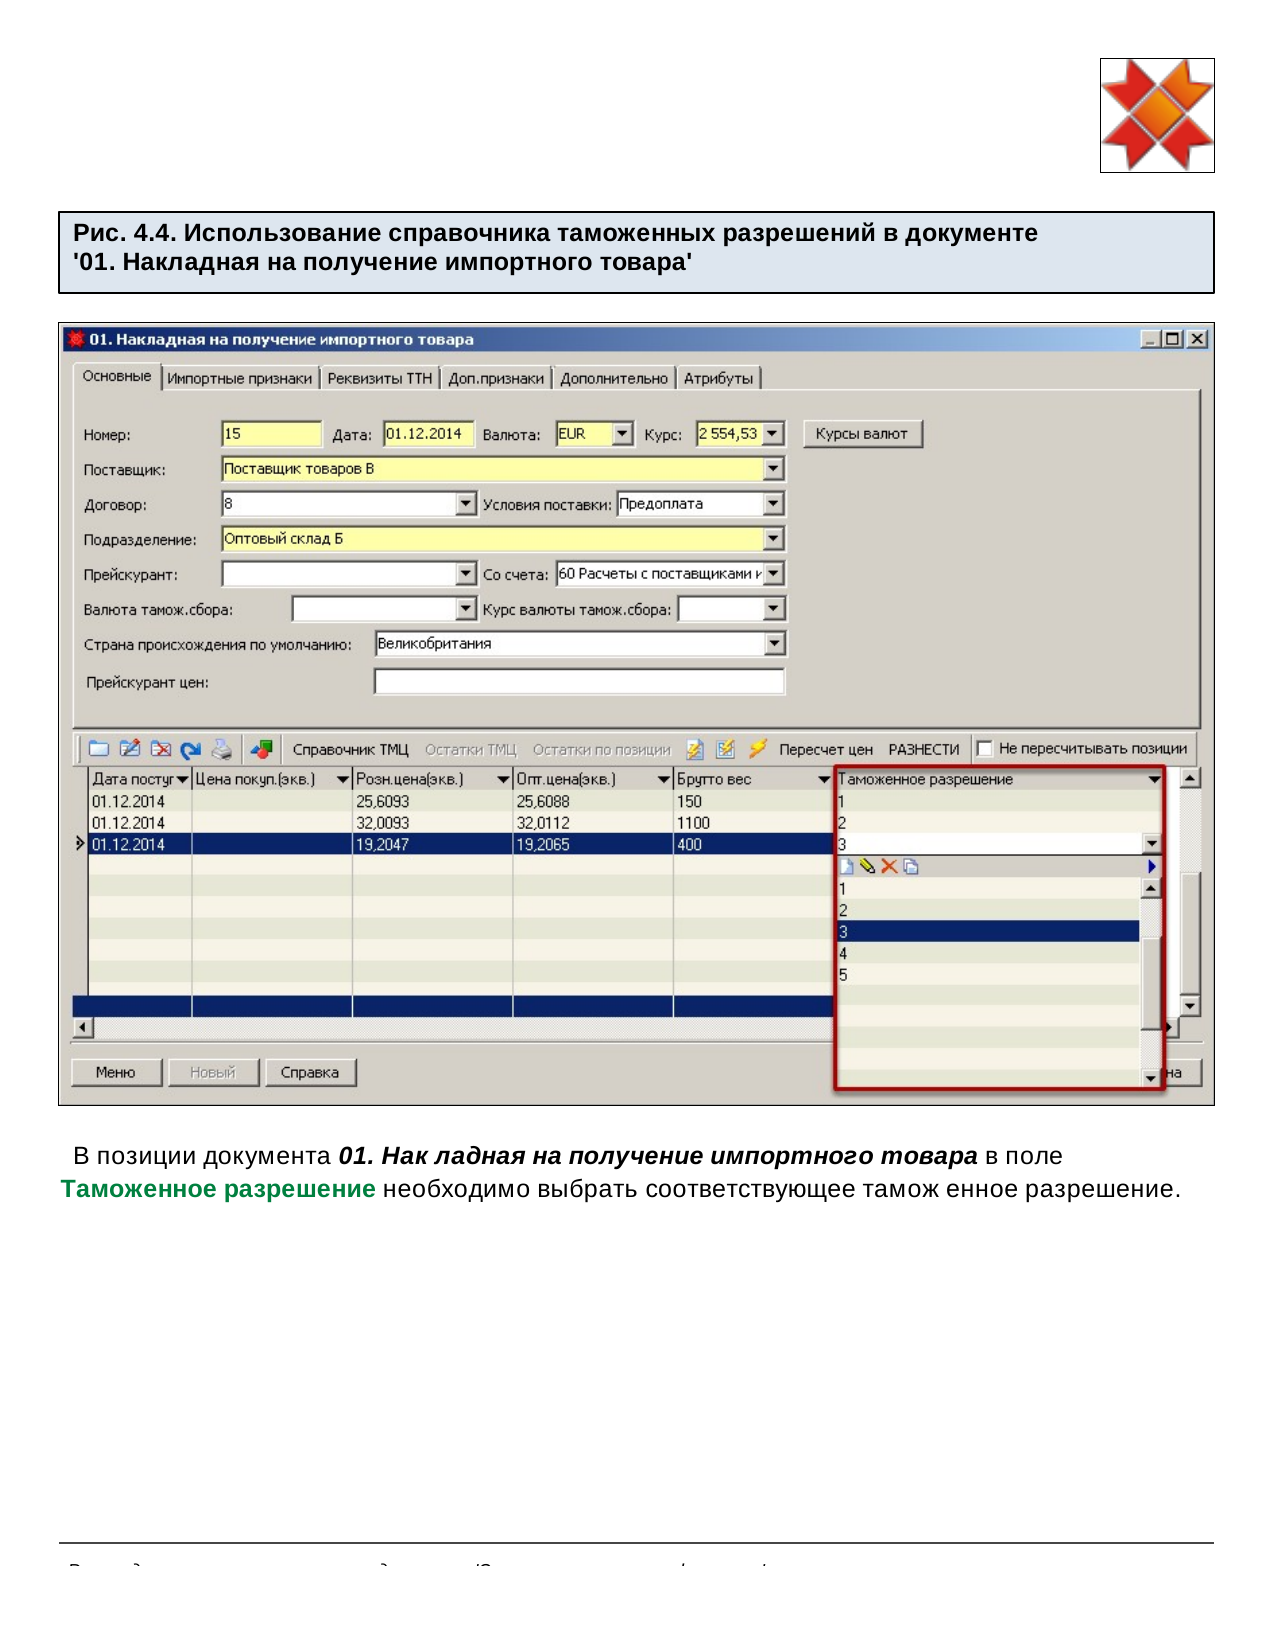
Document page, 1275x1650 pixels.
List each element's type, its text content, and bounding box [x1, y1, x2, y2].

picture [1101, 59, 1214, 172]
text Рис. 4.4. Использование справочника таможенных разрешений в документе '01. Накладная на получение импортного товара' [73, 218, 1057, 276]
text Таможенное разрешение необходимо выбрать соответствующее тамож енное разрешение. [60, 1174, 1225, 1203]
picture [59, 323, 1214, 1105]
text В позиции документа 01. Нак ладная на получение импортного товара в поле [73, 1141, 1225, 1169]
